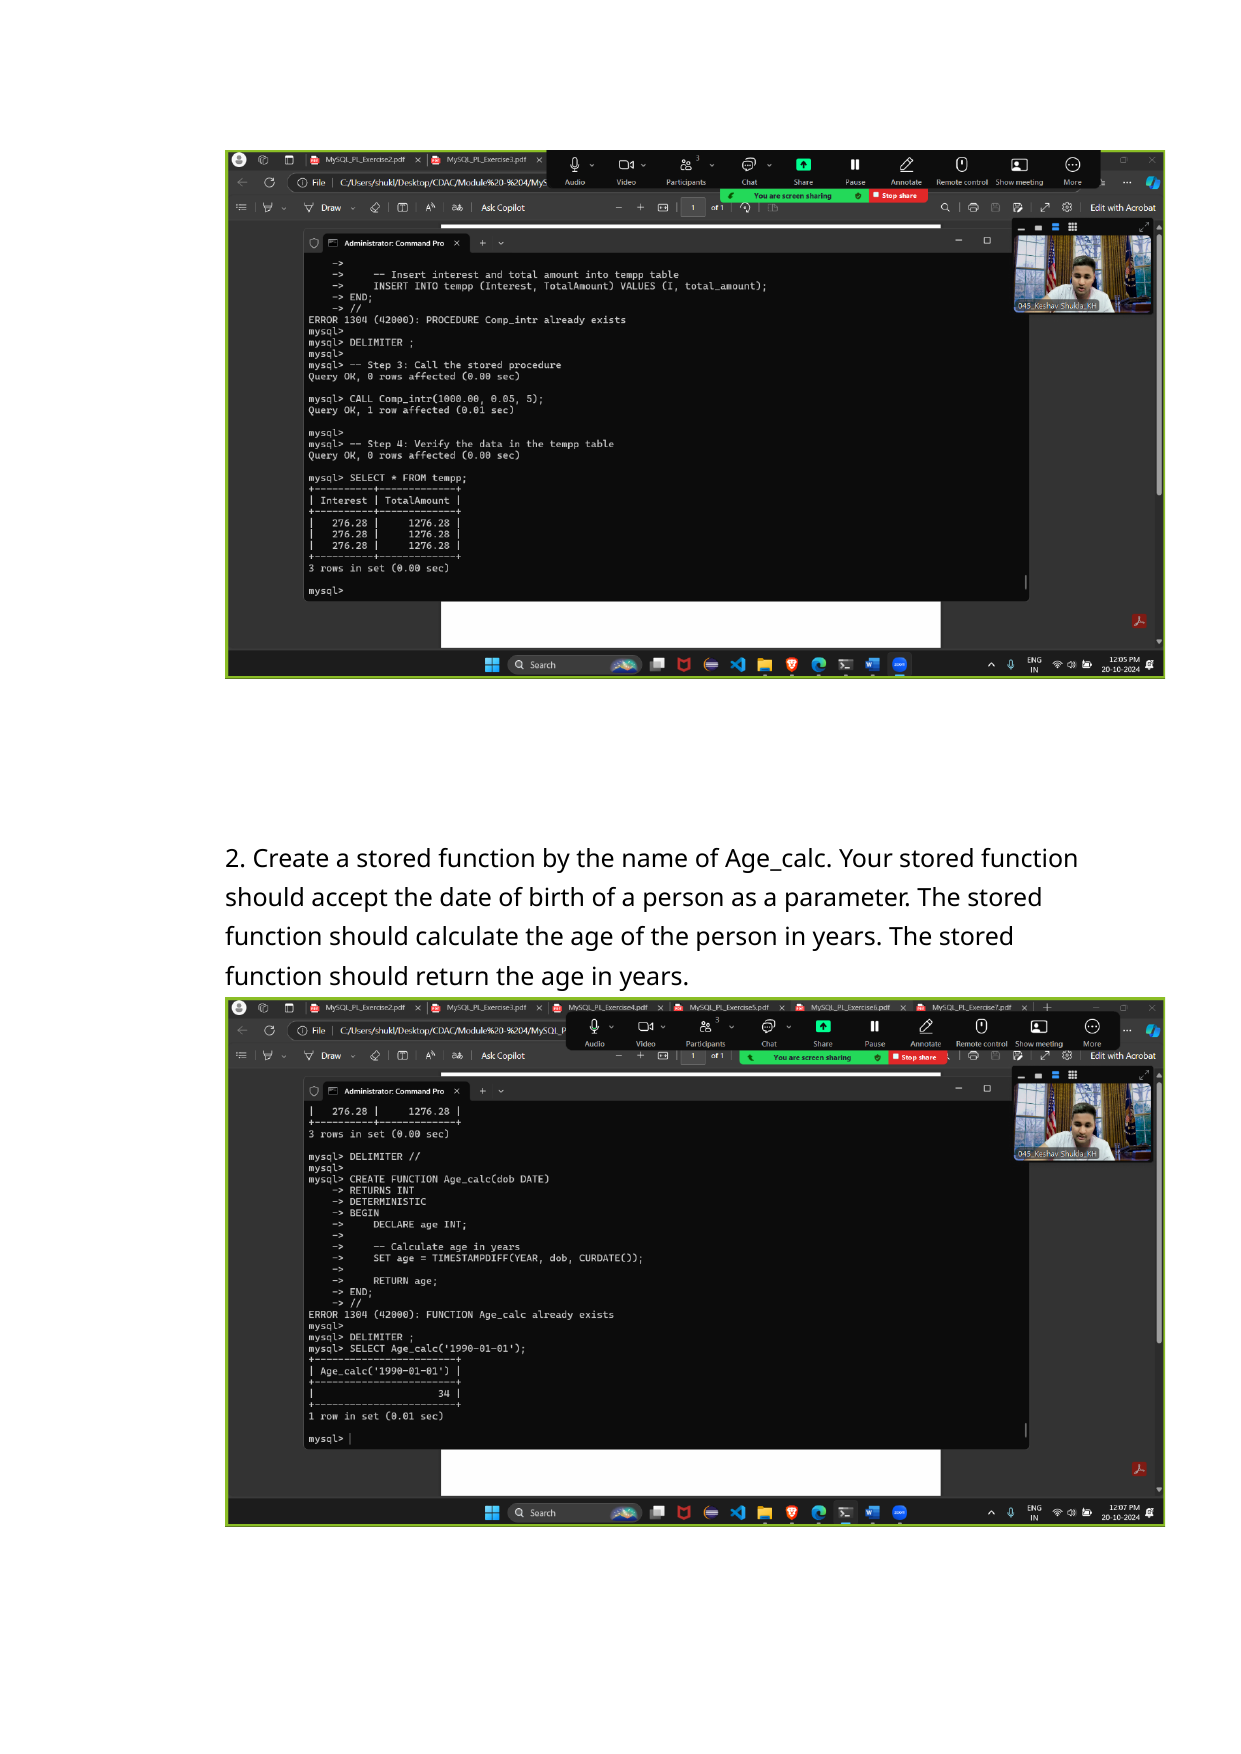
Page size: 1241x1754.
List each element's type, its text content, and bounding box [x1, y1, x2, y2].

list 2. Create a stored function by the name of Age_calc. Your stored function should accept the date of birth of a person as a parameter. The stored function should calculate the age of the person in years. The stored function should return the age in years. [225, 841, 1090, 992]
picture [225, 150, 1166, 679]
picture [225, 997, 1166, 1527]
